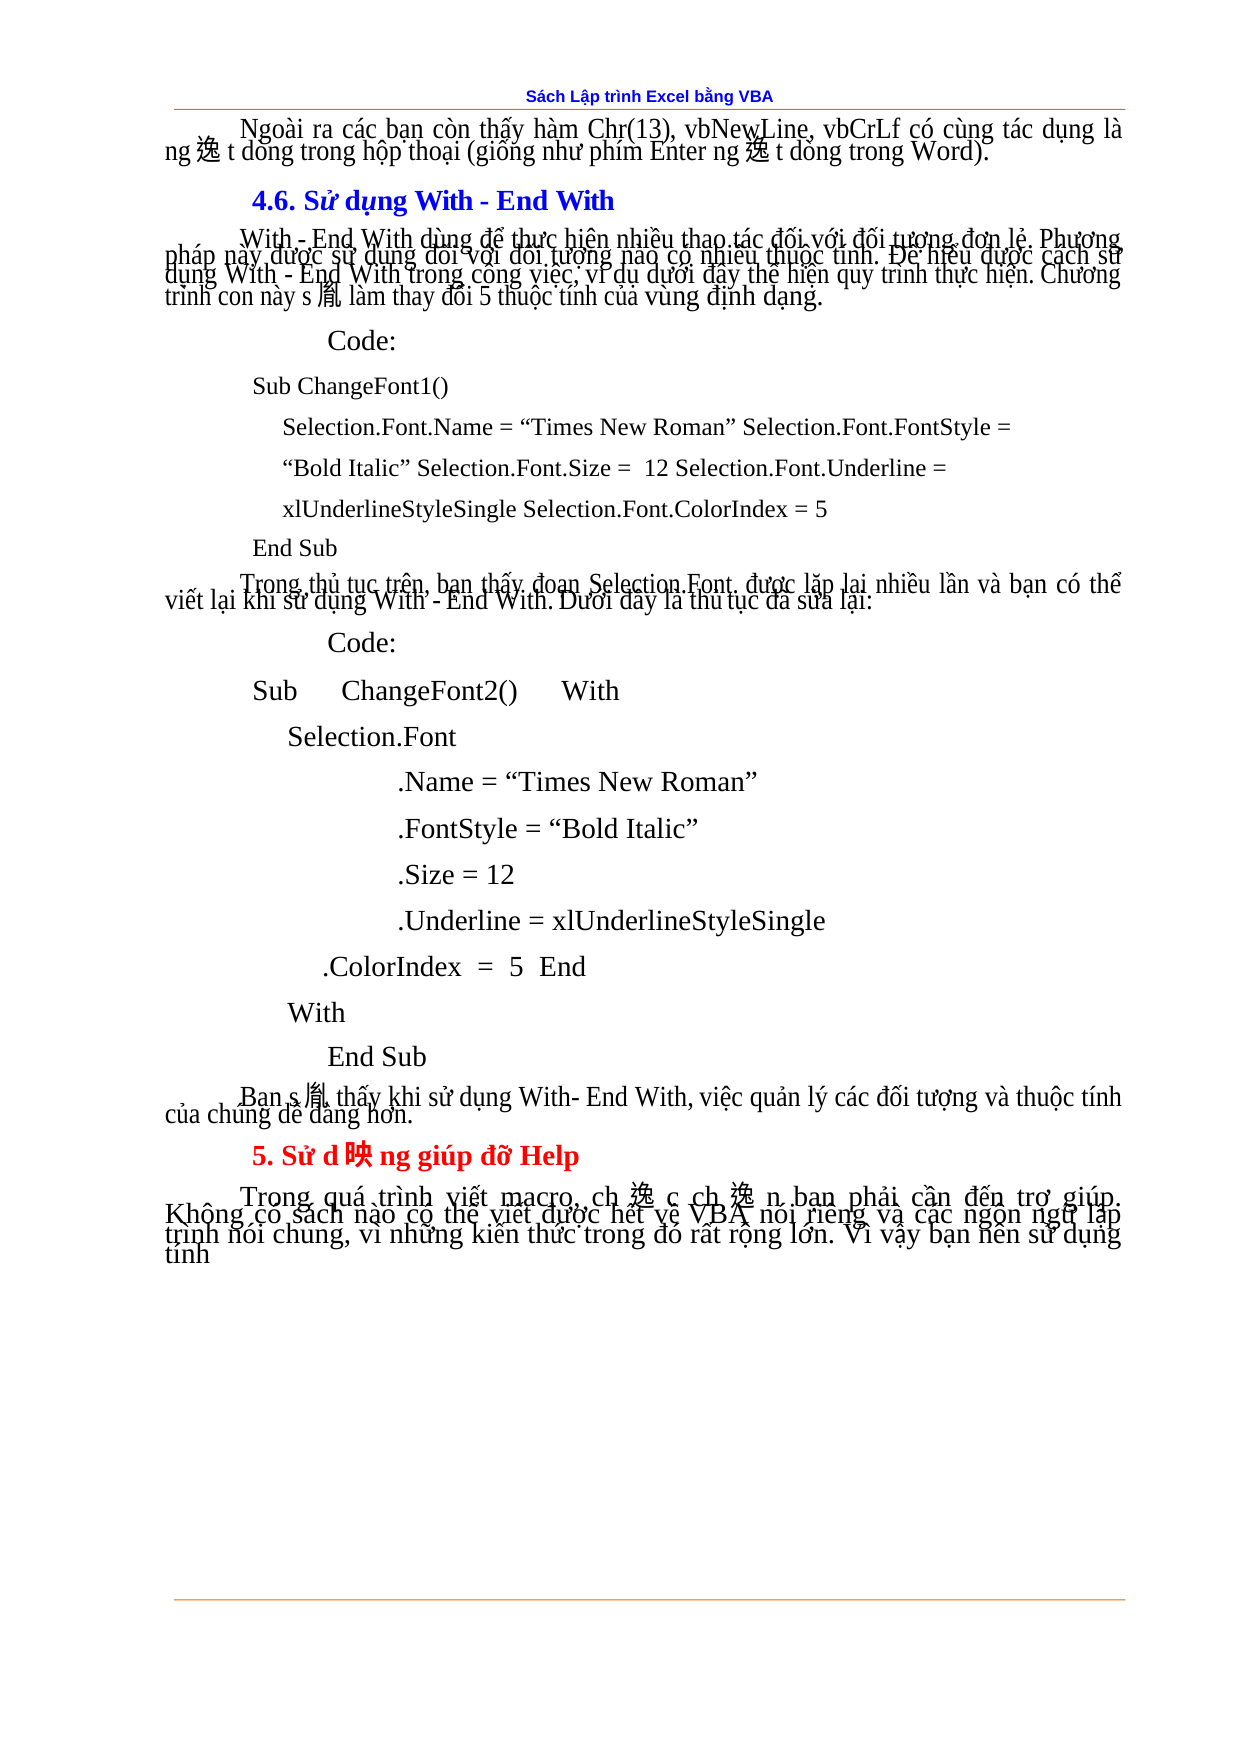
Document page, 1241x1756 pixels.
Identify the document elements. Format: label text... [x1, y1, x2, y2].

text Ngoài ra các bạn còn thấy hàm Chr(13), vbNewLine, vbCrLf có cùng tác dụng là ng逸t dòng trong hộp thoại (giống như phím Enter ng逸t dòng trong Word). [164, 121, 1122, 168]
text With - End With dùng để thực hiện nhiều thao tác đối với đối tượng đơn lẻ. Phương pháp này được sử dụng đối với đối tượng nào có nhiều thuộc tính. Để hiểu được cách sử dụng With - End With trong công việc, ví dụ dưới đây thể hiện quy trình thực hiện. Chương trình con này s胤 làm thay đổi 5 thuộc tính của vùng định dạng. [164, 233, 1122, 313]
subtitle Sử d映ng giúp đỡ Help [252, 1140, 1188, 1172]
text .Size = 12 [322, 857, 1188, 890]
text Trong thủ tục trên, bạn thấy đoạn Selection.Font. được lặp lại nhiều lần và bạn có thể viết lại khi sử dụng With - End With. Dưới đây là thủ tục đã sửa lại: [164, 578, 1123, 616]
text Sub ChangeFont2() With Selection.Font [252, 673, 620, 752]
text Code: [252, 323, 1188, 357]
text Code: [252, 625, 1188, 659]
subtitle Sử dụng With - End With [252, 185, 1188, 217]
text End Sub [252, 535, 1188, 562]
text Bạn s胤 thấy khi sử dụng With- End With, việc quản lý các đối tượng và thuộc tính của chúng dễ dàng hơn. [164, 1089, 1122, 1130]
text Trong quá trình viết macro, ch逸c ch逸n bạn phải cần đến trợ giúp. Không có sách nào có thể viết được hết về VBA nói riêng và các ngôn ngữ lập trình nói chung, vì những kiến thức trong đó rất rộng lớn. Vì vậy bạn nên sử dụng tính [164, 1188, 1123, 1269]
text Selection.Font.Name = “Times New Roman” Selection.Font.FontStyle = “Bold Italic” Selection.Font.Size = 12 Selection.Font.Underline = xlUnderlineStyleSingle Selection.Font.ColorIndex = 5 [282, 412, 1017, 523]
text .Underline = xlUnderlineStyleSingle [322, 903, 1188, 936]
text .FontStyle = “Bold Italic” [322, 811, 1188, 844]
text .ColorIndex = 5 End With [287, 949, 586, 1028]
text .Name = “Times New Roman” [322, 765, 1188, 798]
text Sub ChangeFont1() [252, 371, 1188, 400]
text End Sub [252, 1041, 1188, 1072]
